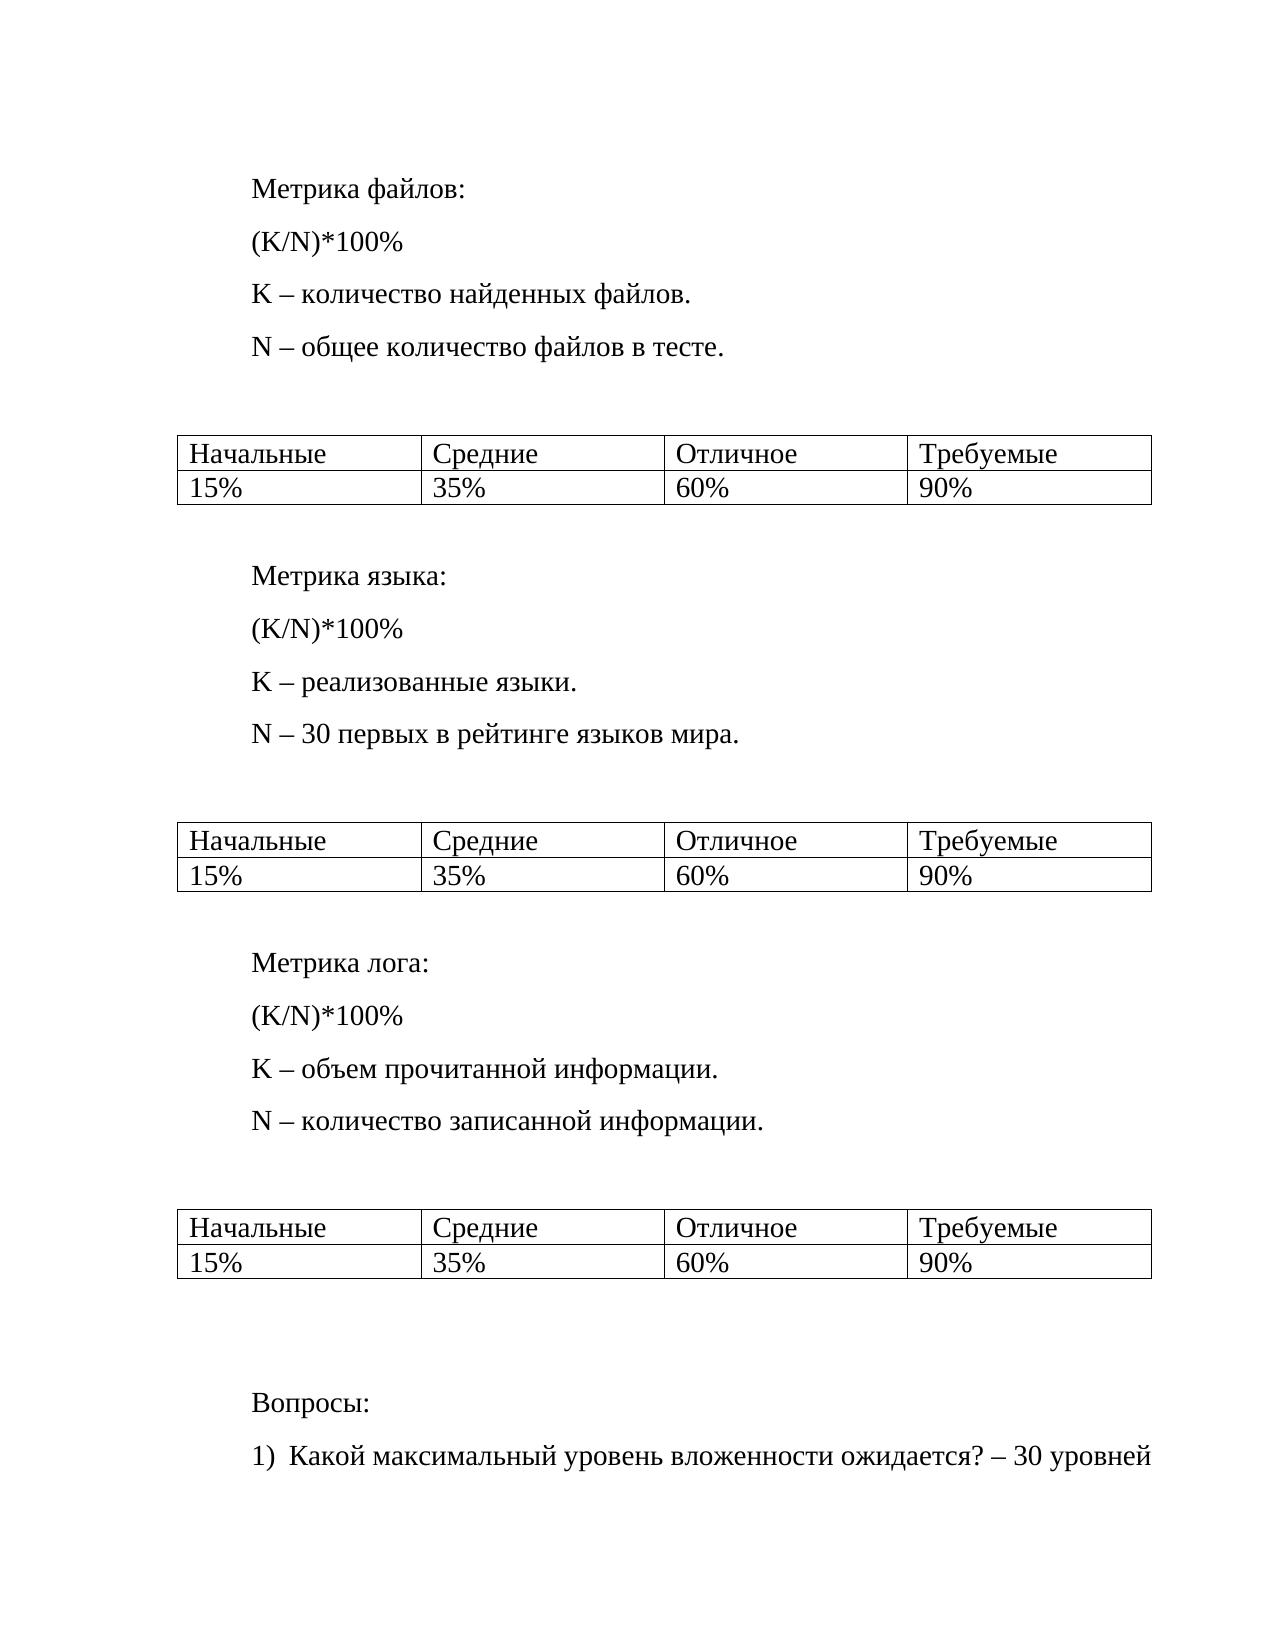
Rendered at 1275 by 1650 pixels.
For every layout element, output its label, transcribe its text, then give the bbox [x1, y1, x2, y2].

text K – объем прочитанной информации. [177, 1051, 1186, 1084]
table_header Начальные [178, 823, 421, 857]
table_cell 15% [178, 858, 421, 891]
table_header Средние [422, 436, 664, 469]
text N – количество записанной информации. [177, 1103, 1186, 1137]
table_cell 90% [908, 471, 1151, 504]
table_header Начальные [178, 1210, 421, 1244]
table_cell 60% [665, 471, 907, 504]
table_header Средние [422, 1210, 664, 1244]
text N – общее количество файлов в тесте. [177, 329, 1186, 363]
table_header Отличное [665, 436, 907, 469]
text K – количество найденных файлов. [177, 277, 1186, 310]
text Метрика языка: [177, 558, 1186, 592]
text N – 30 первых в рейтинге языков мира. [177, 716, 1186, 750]
table_header Требуемые [908, 436, 1151, 469]
table_header Отличное [665, 1210, 907, 1244]
text Вопросы: [177, 1385, 1186, 1418]
text K – реализованные языки. [177, 664, 1186, 697]
text Метрика лога: [177, 945, 1186, 979]
table_cell 15% [178, 1245, 421, 1278]
text (K/N)*100% [177, 998, 1186, 1031]
table_header Начальные [178, 436, 421, 469]
table_cell 35% [422, 1245, 664, 1278]
table_header Отличное [665, 823, 907, 857]
table_header Средние [422, 823, 664, 857]
table_cell 15% [178, 471, 421, 504]
text (K/N)*100% [177, 611, 1186, 644]
table_cell 35% [422, 858, 664, 891]
table_header Требуемые [908, 823, 1151, 857]
table_cell 60% [665, 858, 907, 891]
table_cell 90% [908, 1245, 1151, 1278]
text (K/N)*100% [177, 224, 1186, 257]
table_header Требуемые [908, 1210, 1151, 1244]
table_cell 35% [422, 471, 664, 504]
table_cell 90% [908, 858, 1151, 891]
table_cell 60% [665, 1245, 907, 1278]
text Метрика файлов: [177, 171, 1186, 204]
list Какой максимальный уровень вложенности ожидается? – 30 уровней [251, 1438, 1186, 1471]
